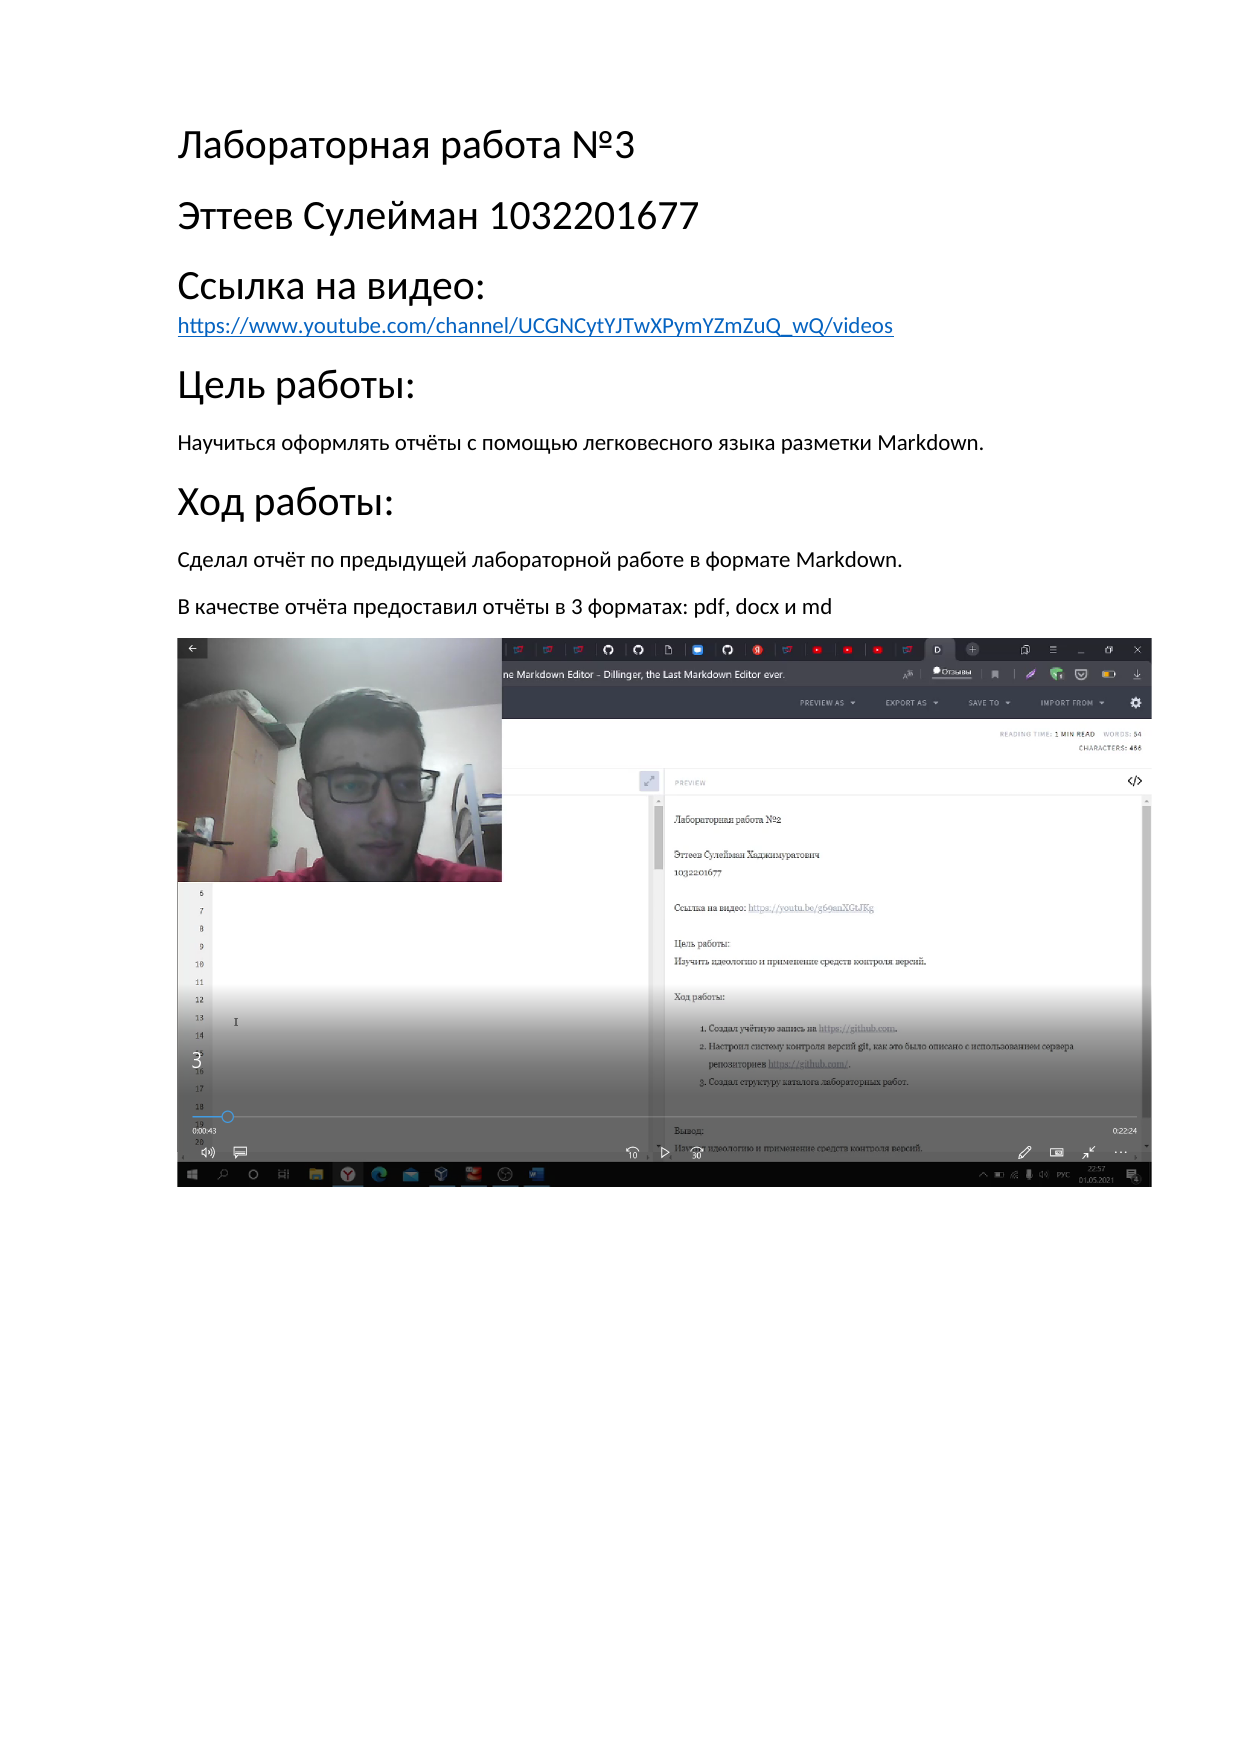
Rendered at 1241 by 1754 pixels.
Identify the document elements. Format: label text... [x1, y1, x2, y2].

text Ход работы: [177, 475, 1152, 526]
text Ссылка на видео: https://www.youtube.com/channel/UCGNCytYJTwXPymYZmZuQ_wQ/videos [177, 259, 1152, 340]
text Лабораторная работа №3 [177, 118, 1152, 169]
picture [177, 638, 1152, 1187]
text Цель работы: [177, 358, 1152, 409]
text Сделал отчёт по предыдущей лабораторной работе в формате Markdown. [177, 545, 1152, 573]
text В качестве отчёта предоставил отчёты в 3 форматах: pdf, docx и md [177, 592, 1152, 620]
text Эттеев Сулейман 1032201677 [177, 189, 1152, 239]
text Научиться оформлять отчёты с помощью легковесного языка разметки Markdown. [177, 428, 1152, 457]
